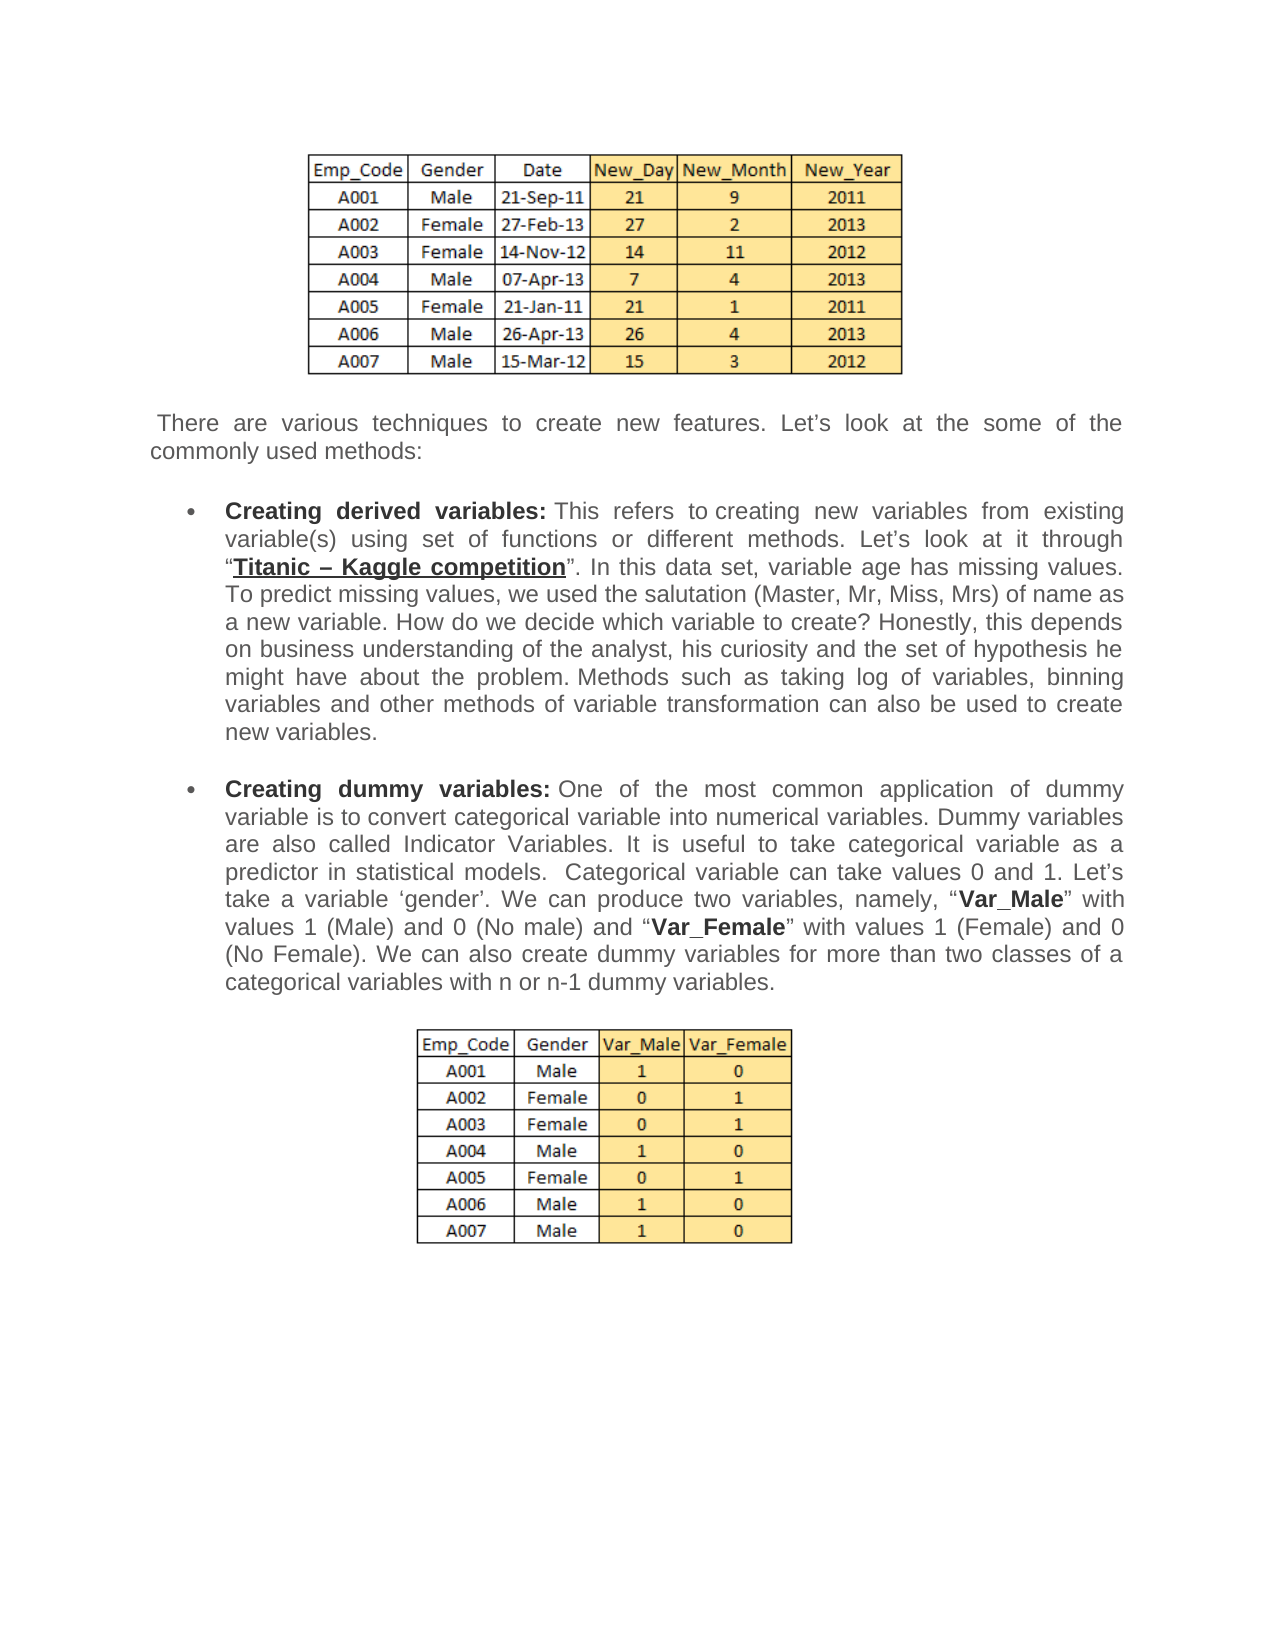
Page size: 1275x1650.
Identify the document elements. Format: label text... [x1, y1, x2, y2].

picture [300, 150, 908, 380]
picture [409, 1024, 799, 1249]
list Creating dummy variables: One of the most common application of dummy variable is to convert categorical variable into numerical variables. Dummy variables are also called Indicator Variables. It is useful to take categorical variable as a predictor in statistical models. Categorical variable can take values 0 and 1. Let’s take a variable ‘gender’. We can produce two variables, namely, “Var_Male” with values 1 (Male) and 0 (No male) and “Var_Female” with values 1 (Female) and 0 (No Female). We can also create dummy variables for more than two classes of a categorical variables with n or n-1 dummy variables. [187, 775, 1125, 996]
list Creating derived variables: This refers to creating new variables from existing variable(s) using set of functions or different methods. Let’s look at it through “Titanic – Kaggle competition”. In this data set, variable age has missing values. To predict missing values, we used the salutation (Master, Mr, Miss, Mrs) of name as a new variable. How do we decide which variable to create? Honestly, this depends on business understanding of the analyst, his curiosity and the set of hypothesis he might have about the problem. Methods such as taking log of variables, binning variables and other methods of variable transformation can also be used to create new variables. [187, 497, 1125, 746]
text There are various techniques to create new features. Let’s look at the some of the commonly used methods: [150, 409, 1125, 464]
